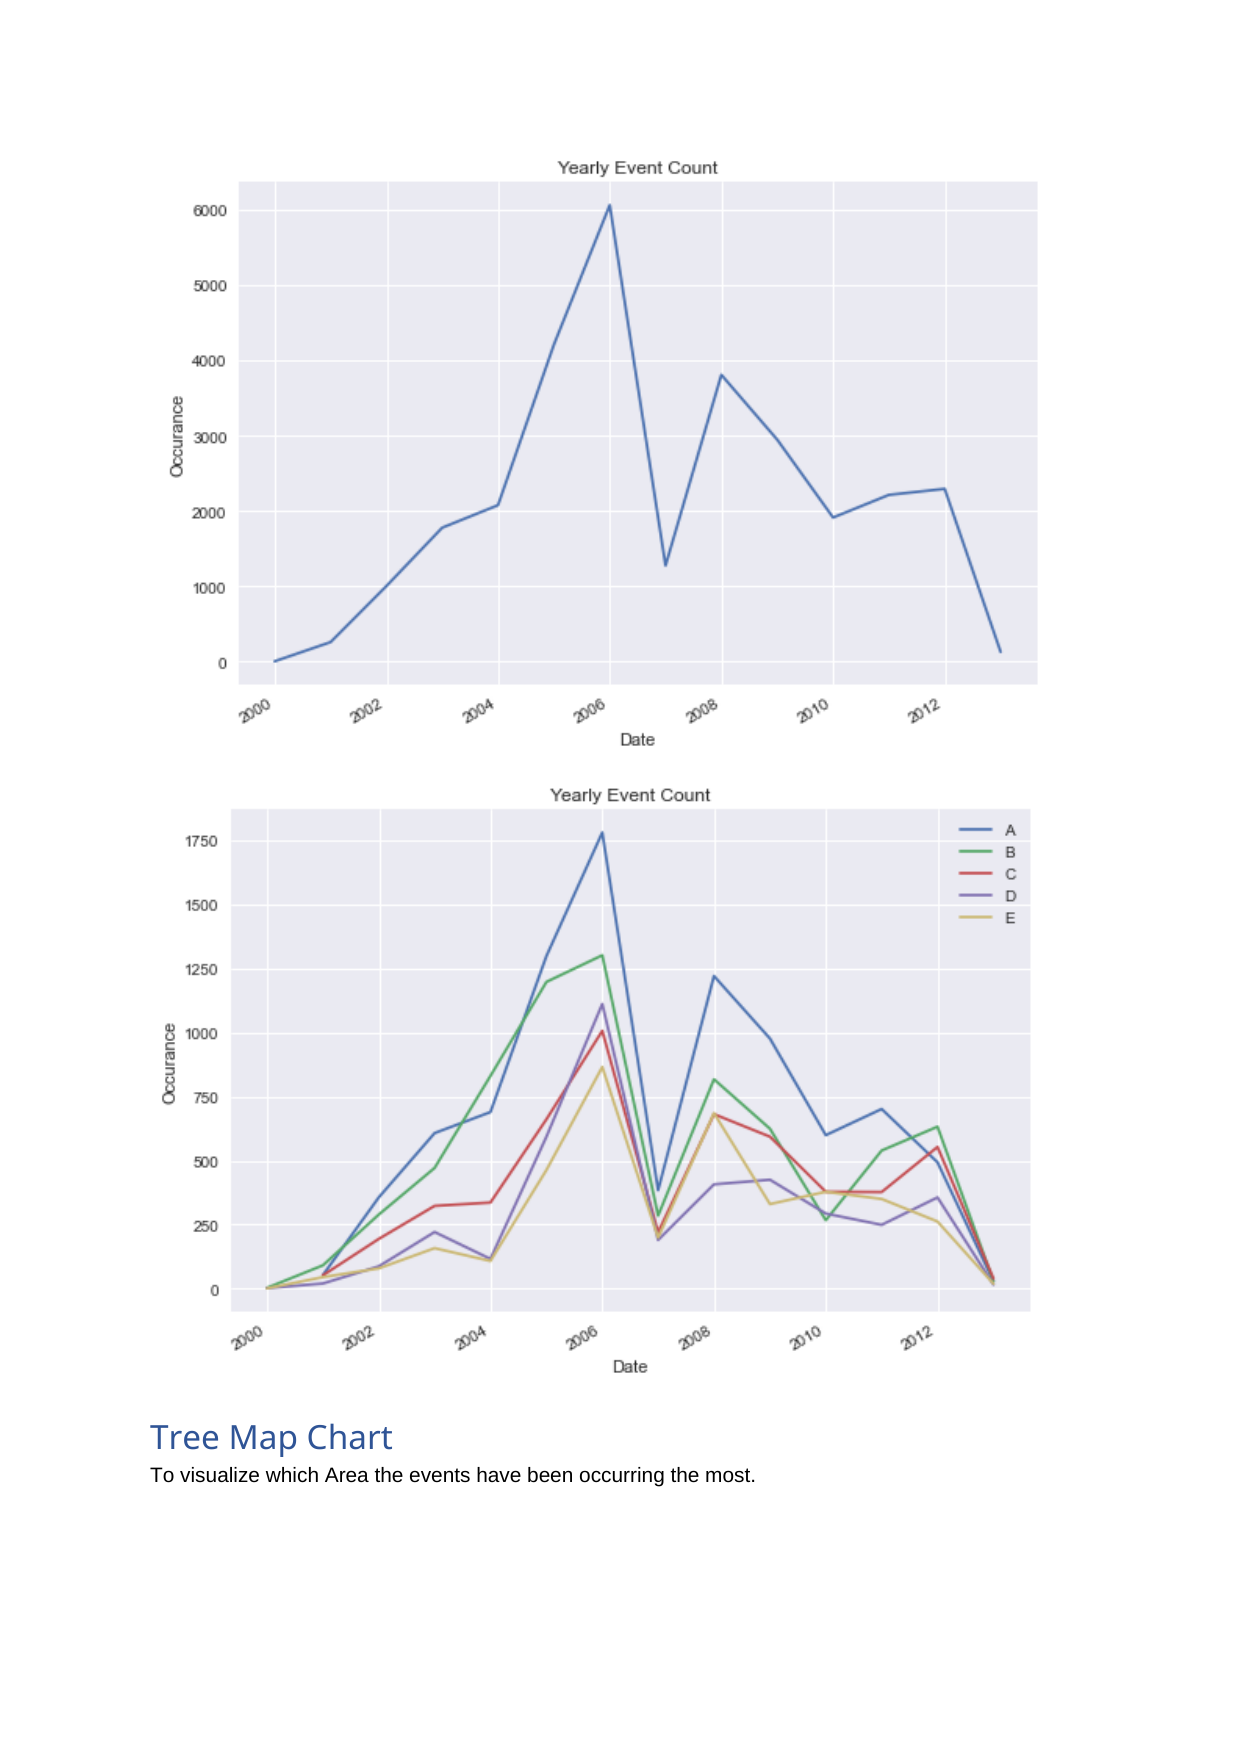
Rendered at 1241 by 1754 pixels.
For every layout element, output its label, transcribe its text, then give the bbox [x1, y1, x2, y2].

picture [150, 150, 1066, 760]
subtitle Tree Map Chart [150, 1413, 1090, 1459]
text To visualize which Area the events have been occurring the most. [150, 1462, 1090, 1486]
picture [150, 778, 1037, 1387]
